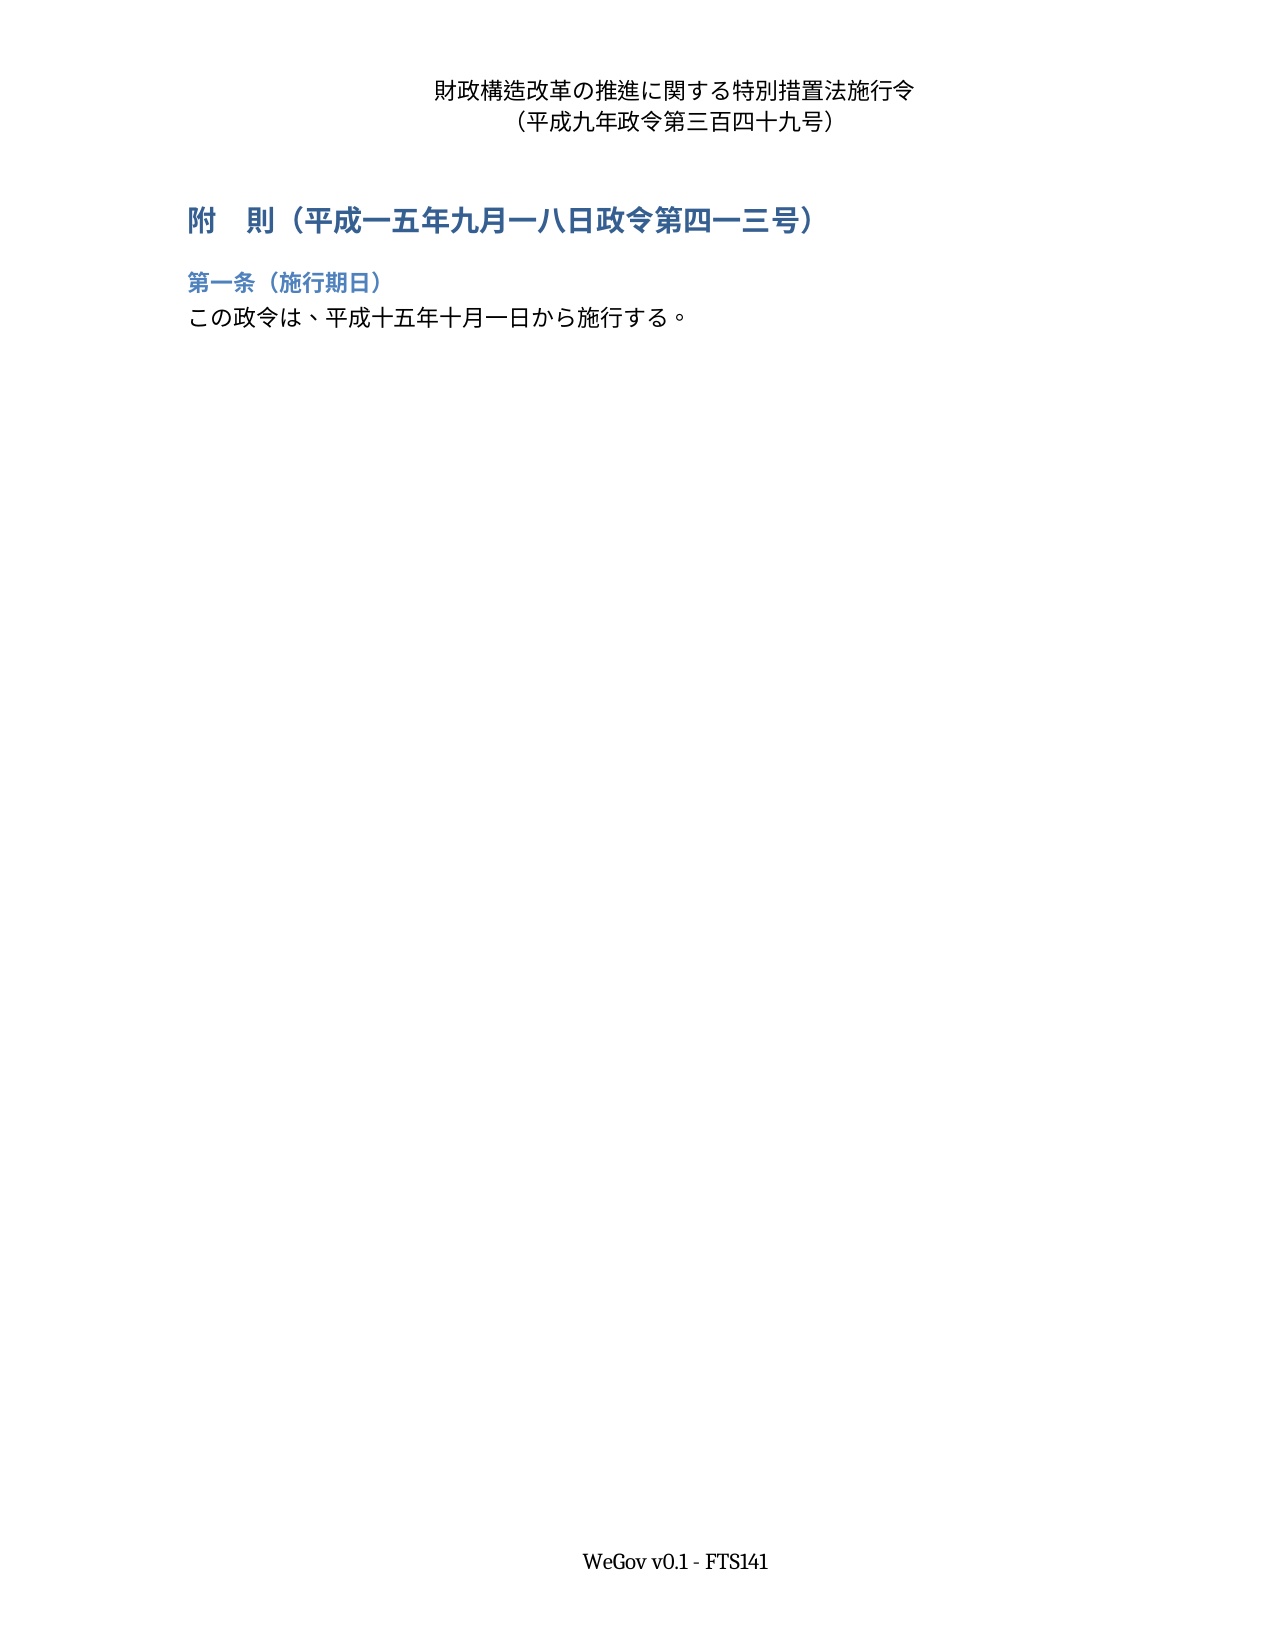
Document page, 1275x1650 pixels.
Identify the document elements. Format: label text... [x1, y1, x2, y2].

subtitle 第一条（施行期日） [187, 266, 1087, 298]
text この政令は、平成十五年十月一日から施行する。 [187, 302, 1087, 334]
subtitle 附 則（平成一五年九月一八日政令第四一三号） [187, 200, 1087, 240]
